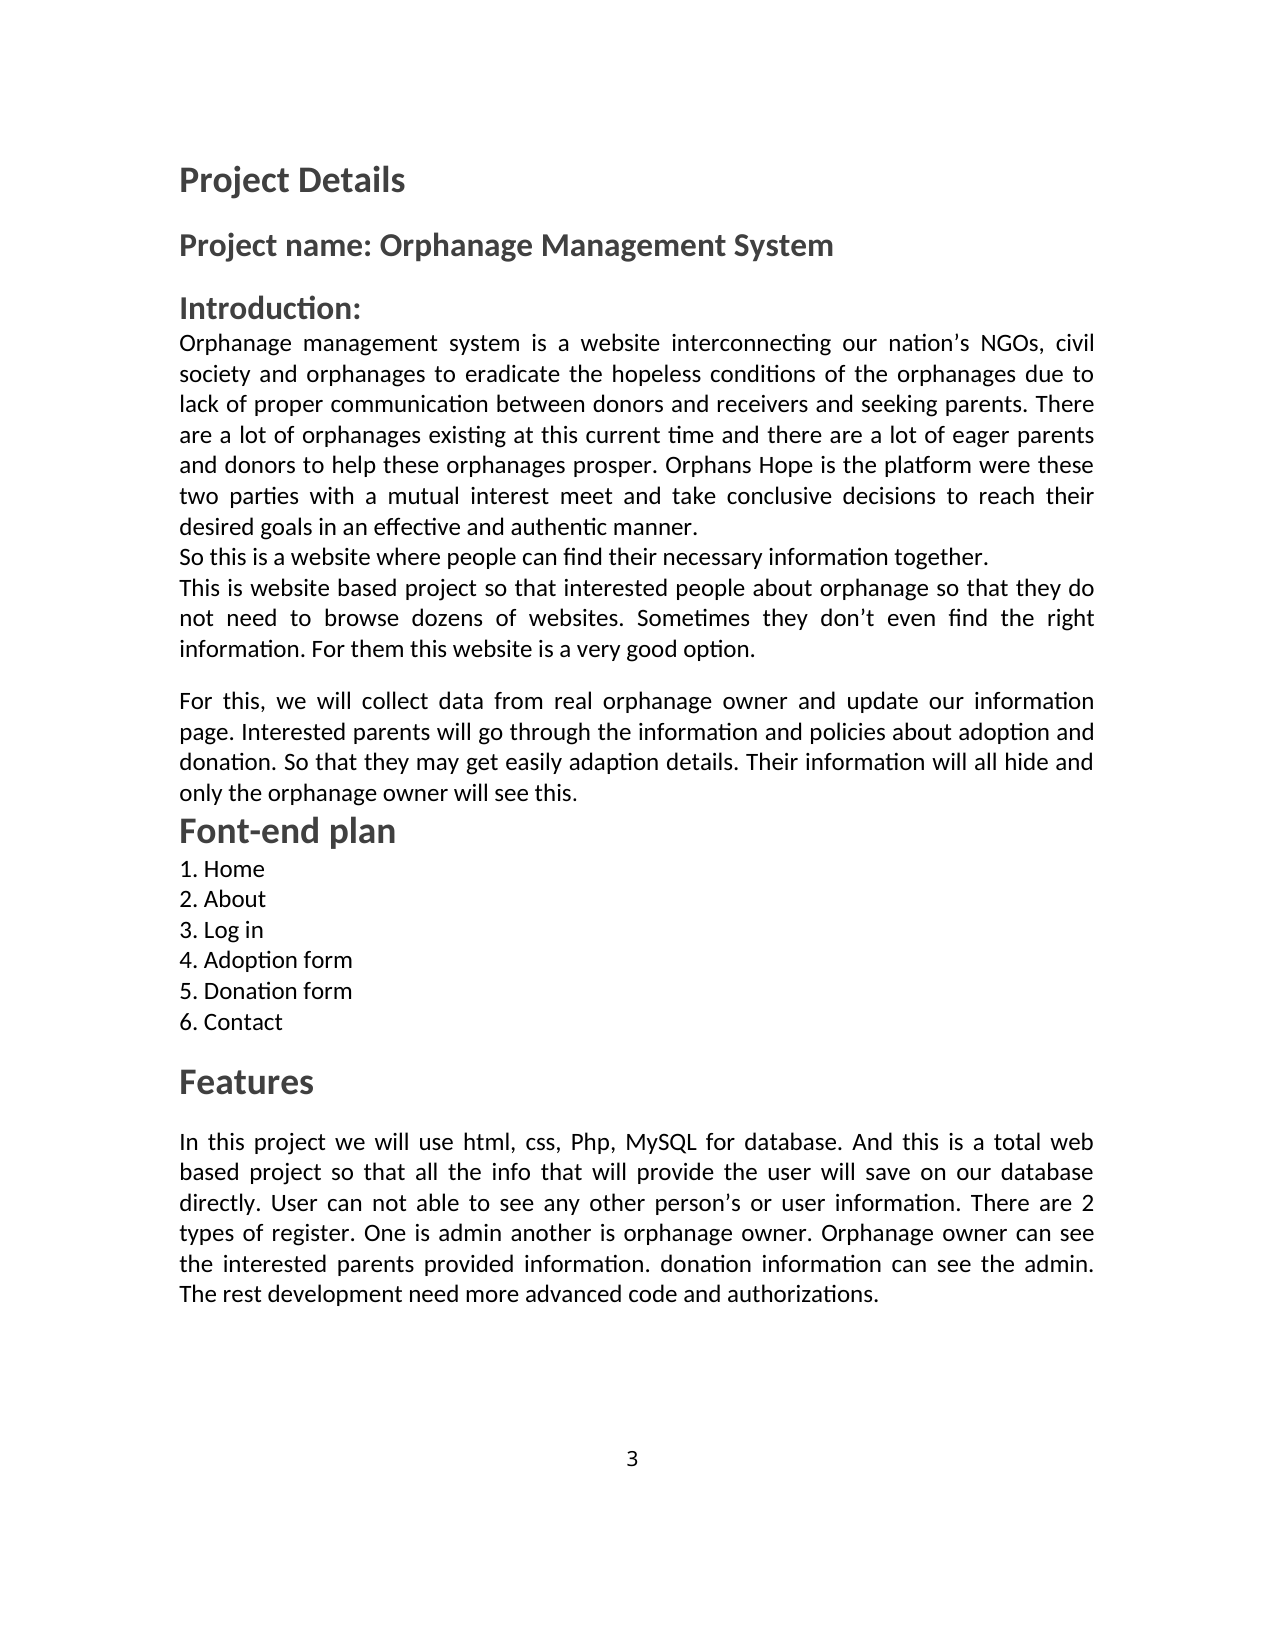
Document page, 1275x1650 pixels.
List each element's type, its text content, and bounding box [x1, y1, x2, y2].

text 5. Donation form [179, 975, 1096, 1006]
text Project name: Orphanage Management System [179, 224, 1096, 265]
text 3. Log in [179, 914, 1096, 945]
text So this is a website where people can find their necessary information together. [179, 541, 1096, 572]
text Introduction: [179, 287, 1096, 327]
text 4. Adoption form [179, 945, 1096, 975]
text 1. Home [179, 853, 1096, 884]
text Features [179, 1058, 1096, 1104]
text Orphanage management system is a website interconnecting our nation’s NGOs, civil society and orphanages to eradicate the hopeless conditions of the orphanages due to lack of proper communication between donors and receivers and seeking parents. There are a lot of orphanages existing at this current time and there are a lot of eager parents and donors to help these orphanages prosper. Orphans Hope is the platform were these two parties with a mutual interest meet and take conclusive decisions to reach their desired goals in an effective and authentic manner. [179, 327, 1096, 541]
text This is website based project so that interested people about orphanage so that they do not need to browse dozens of websites. Sometimes they don’t even find the right information. For them this website is a very good option. [179, 572, 1096, 663]
text Font-end plan [179, 807, 1096, 853]
text In this project we will use html, css, Php, MySQL for database. And this is a total web based project so that all the info that will provide the user will save on our database directly. User can not able to see any other person’s or user information. There are 2 types of register. One is admin another is orphanage owner. Orphanage owner can see the interested parents provided information. donation information can see the admin. The rest development need more advanced code and authorizations. [179, 1126, 1096, 1309]
text 6. Contact [179, 1006, 1096, 1036]
text 2. About [179, 884, 1096, 914]
text Project Details [179, 156, 1096, 202]
text For this, we will collect data from real orphanage owner and update our information page. Interested parents will go through the information and policies about adoption and donation. So that they may get easily adaption details. Their information will all hide and only the orphanage owner will see this. [179, 685, 1096, 807]
